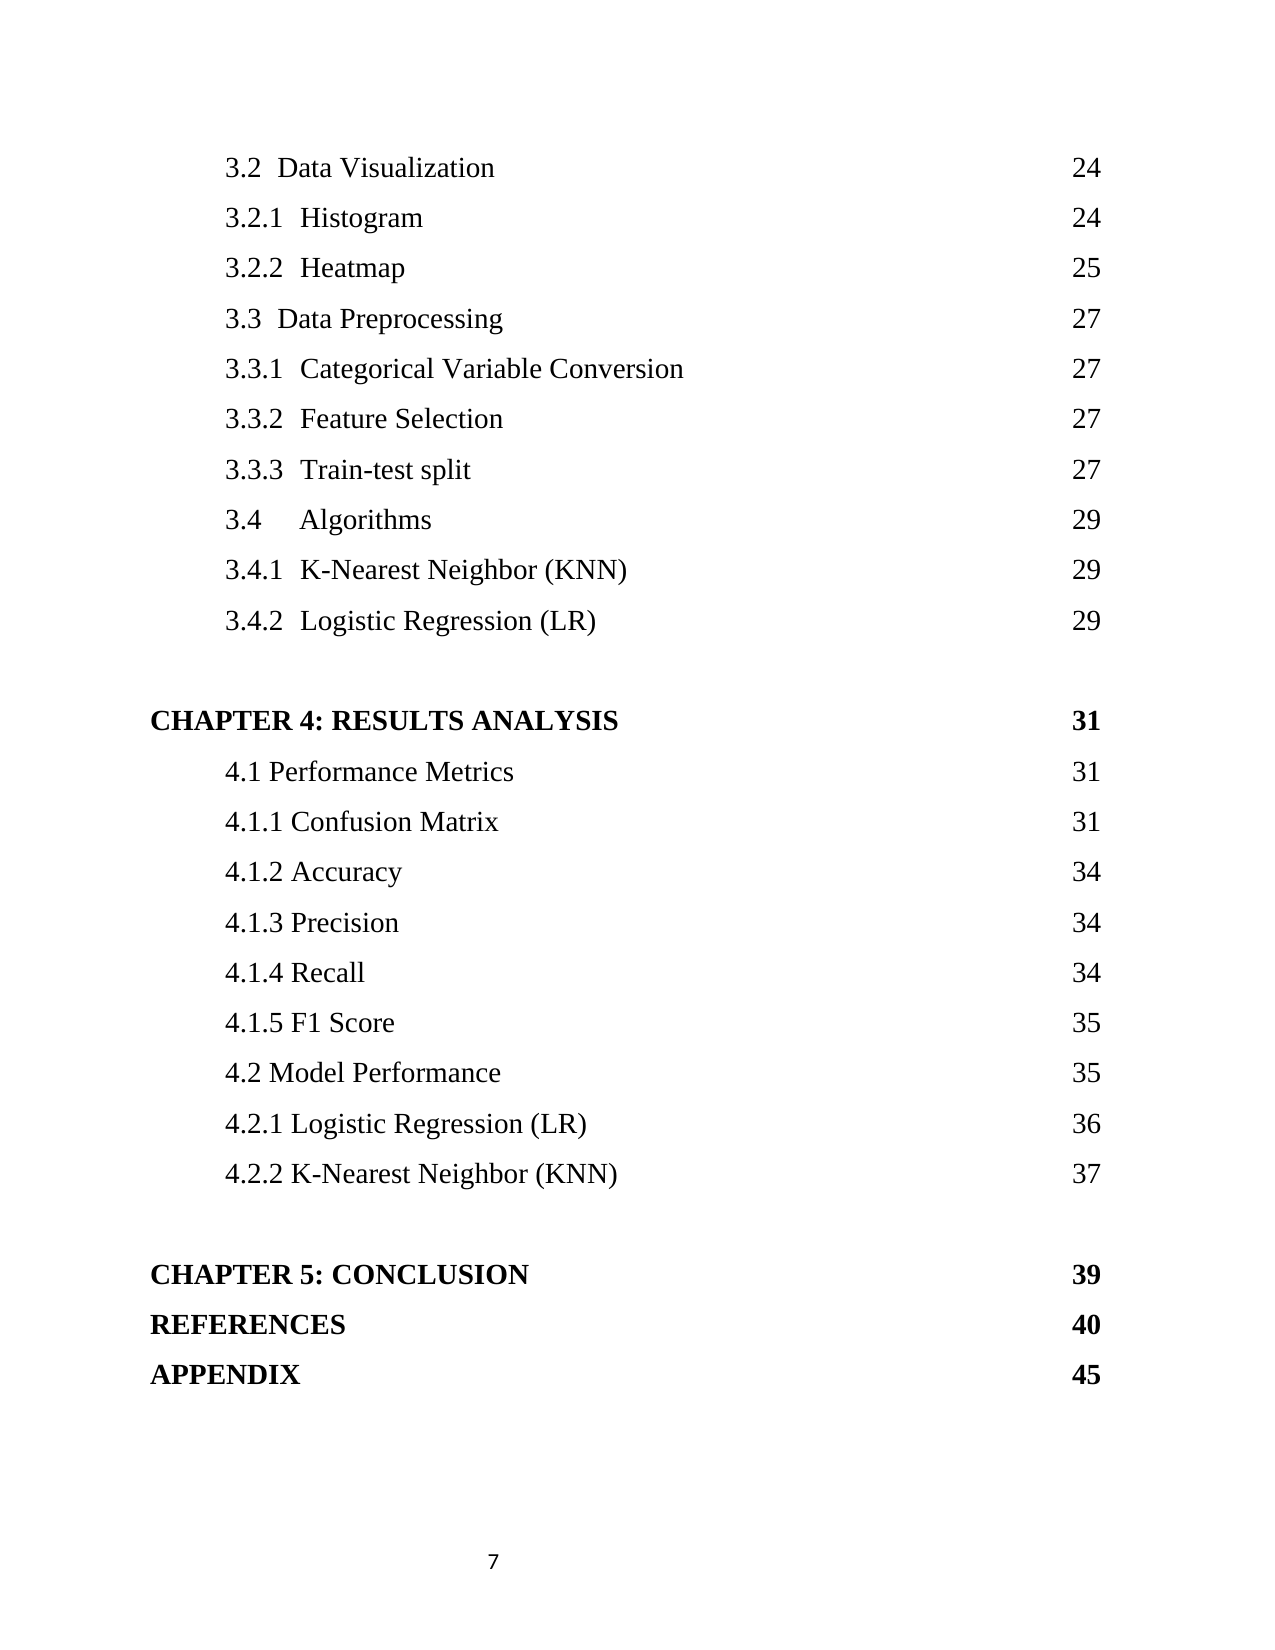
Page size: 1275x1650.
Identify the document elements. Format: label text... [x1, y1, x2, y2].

list Logistic Regression (LR) 29 [225, 603, 1125, 636]
list 4.1.5 F1 Score 35 [225, 1005, 1125, 1039]
list Categorical Variable Conversion 27 [225, 351, 1125, 385]
list 4.1.2 Accuracy 34 [225, 854, 1125, 888]
list Feature Selection 27 [225, 402, 1125, 435]
text CHAPTER 5: CONCLUSION 39 [150, 1257, 1125, 1290]
list Train-test split 27 [225, 452, 1125, 485]
list CHAPTER 4: RESULTS ANALYSIS 31 [150, 703, 1125, 737]
text REFERENCES 40 [150, 1307, 1125, 1341]
list Algorithms 29 [225, 502, 1125, 536]
list Heatmap 25 [225, 251, 1125, 284]
list K-Nearest Neighbor (KNN) 29 [225, 552, 1125, 586]
list 4.1.4 Recall 34 [225, 955, 1125, 988]
list 4.1.1 Confusion Matrix 31 [225, 804, 1125, 838]
list 4.2.2 K-Nearest Neighbor (KNN) 37 [225, 1156, 1125, 1190]
list 4.1.3 Precision 34 [225, 905, 1125, 938]
list Data Preprocessing 27 [225, 301, 1125, 334]
text APPENDIX 45 [150, 1357, 1125, 1391]
list 4.2.1 Logistic Regression (LR) 36 [225, 1106, 1125, 1139]
list 4.2 Model Performance 35 [225, 1056, 1125, 1089]
list Data Visualization 24 [225, 150, 1125, 183]
list Histogram 24 [225, 200, 1125, 234]
list 4.1 Performance Metrics 31 [225, 754, 1125, 787]
